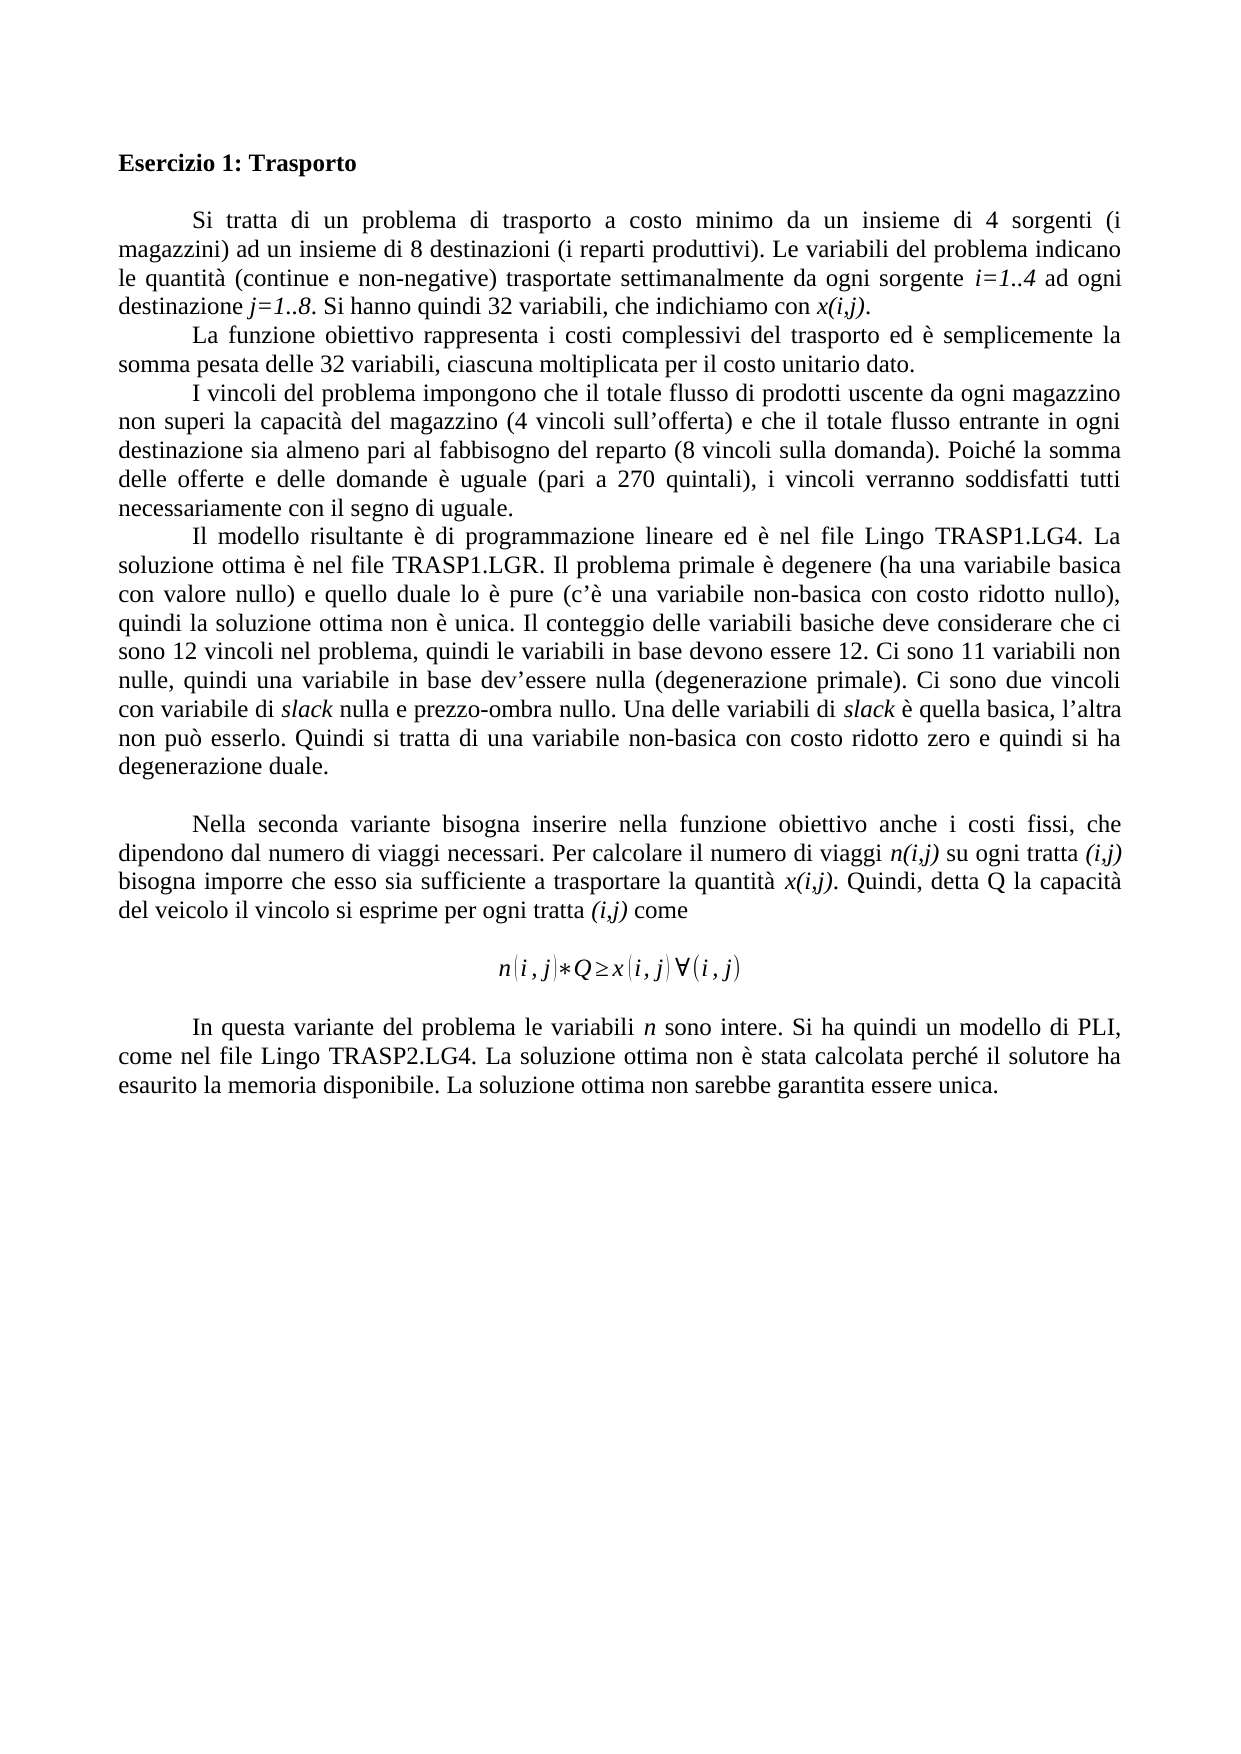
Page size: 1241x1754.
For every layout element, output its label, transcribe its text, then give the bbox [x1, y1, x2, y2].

text Si tratta di un problema di trasporto a costo minimo da un insieme di 4 sorgenti (i magazzini) ad un insieme di 8 destinazioni (i reparti produttivi). Le variabili del problema indicano le quantità (continue e non-negative) trasportate settimanalmente da ogni sorgente i=1..4 ad ogni destinazione j=1..8. Si hanno quindi 32 variabili, che indichiamo con x(i,j). [118, 205, 1122, 320]
text La funzione obiettivo rappresenta i costi complessivi del trasporto ed è semplicemente la somma pesata delle 32 variabili, ciascuna moltiplicata per il costo unitario dato. [118, 320, 1122, 378]
text Nella seconda variante bisogna inserire nella funzione obiettivo anche i costi fissi, che dipendono dal numero di viaggi necessari. Per calcolare il numero di viaggi n(i,j) su ogni tratta (i,j) bisogna imporre che esso sia sufficiente a trasportare la quantità x(i,j). Quindi, detta Q la capacità del veicolo il vincolo si esprime per ogni tratta (i,j) come [118, 809, 1122, 924]
text Il modello risultante è di programmazione lineare ed è nel file Lingo TRASP1.LG4. La soluzione ottima è nel file TRASP1.LGR. Il problema primale è degenere (ha una variabile basica con valore nullo) e quello duale lo è pure (c’è una variabile non-basica con costo ridotto nullo), quindi la soluzione ottima non è unica. Il conteggio delle variabili basiche deve considerare che ci sono 12 vincoli nel problema, quindi le variabili in base devono essere 12. Ci sono 11 variabili non nulle, quindi una variabile in base dev’essere nulla (degenerazione primale). Ci sono due vincoli con variabile di slack nulla e prezzo-ombra nullo. Una delle variabili di slack è quella basica, l’altra non può esserlo. Quindi si tratta di una variabile non-basica con costo ridotto zero e quindi si ha degenerazione duale. [118, 521, 1122, 780]
text In questa variante del problema le variabili n sono intere. Si ha quindi un modello di PLI, come nel file Lingo TRASP2.LG4. La soluzione ottima non è stata calcolata perché il solutore ha esaurito la memoria disponibile. La soluzione ottima non sarebbe garantita essere unica. [118, 1012, 1122, 1098]
text I vincoli del problema impongono che il totale flusso di prodotti uscente da ogni magazzino non superi la capacità del magazzino (4 vincoli sull’offerta) e che il totale flusso entrante in ogni destinazione sia almeno pari al fabbisogno del reparto (8 vincoli sulla domanda). Poiché la somma delle offerte e delle domande è uguale (pari a 270 quintali), i vincoli verranno soddisfatti tutti necessariamente con il segno di uguale. [118, 378, 1122, 521]
subtitle Esercizio 1: Trasporto [118, 148, 1122, 176]
